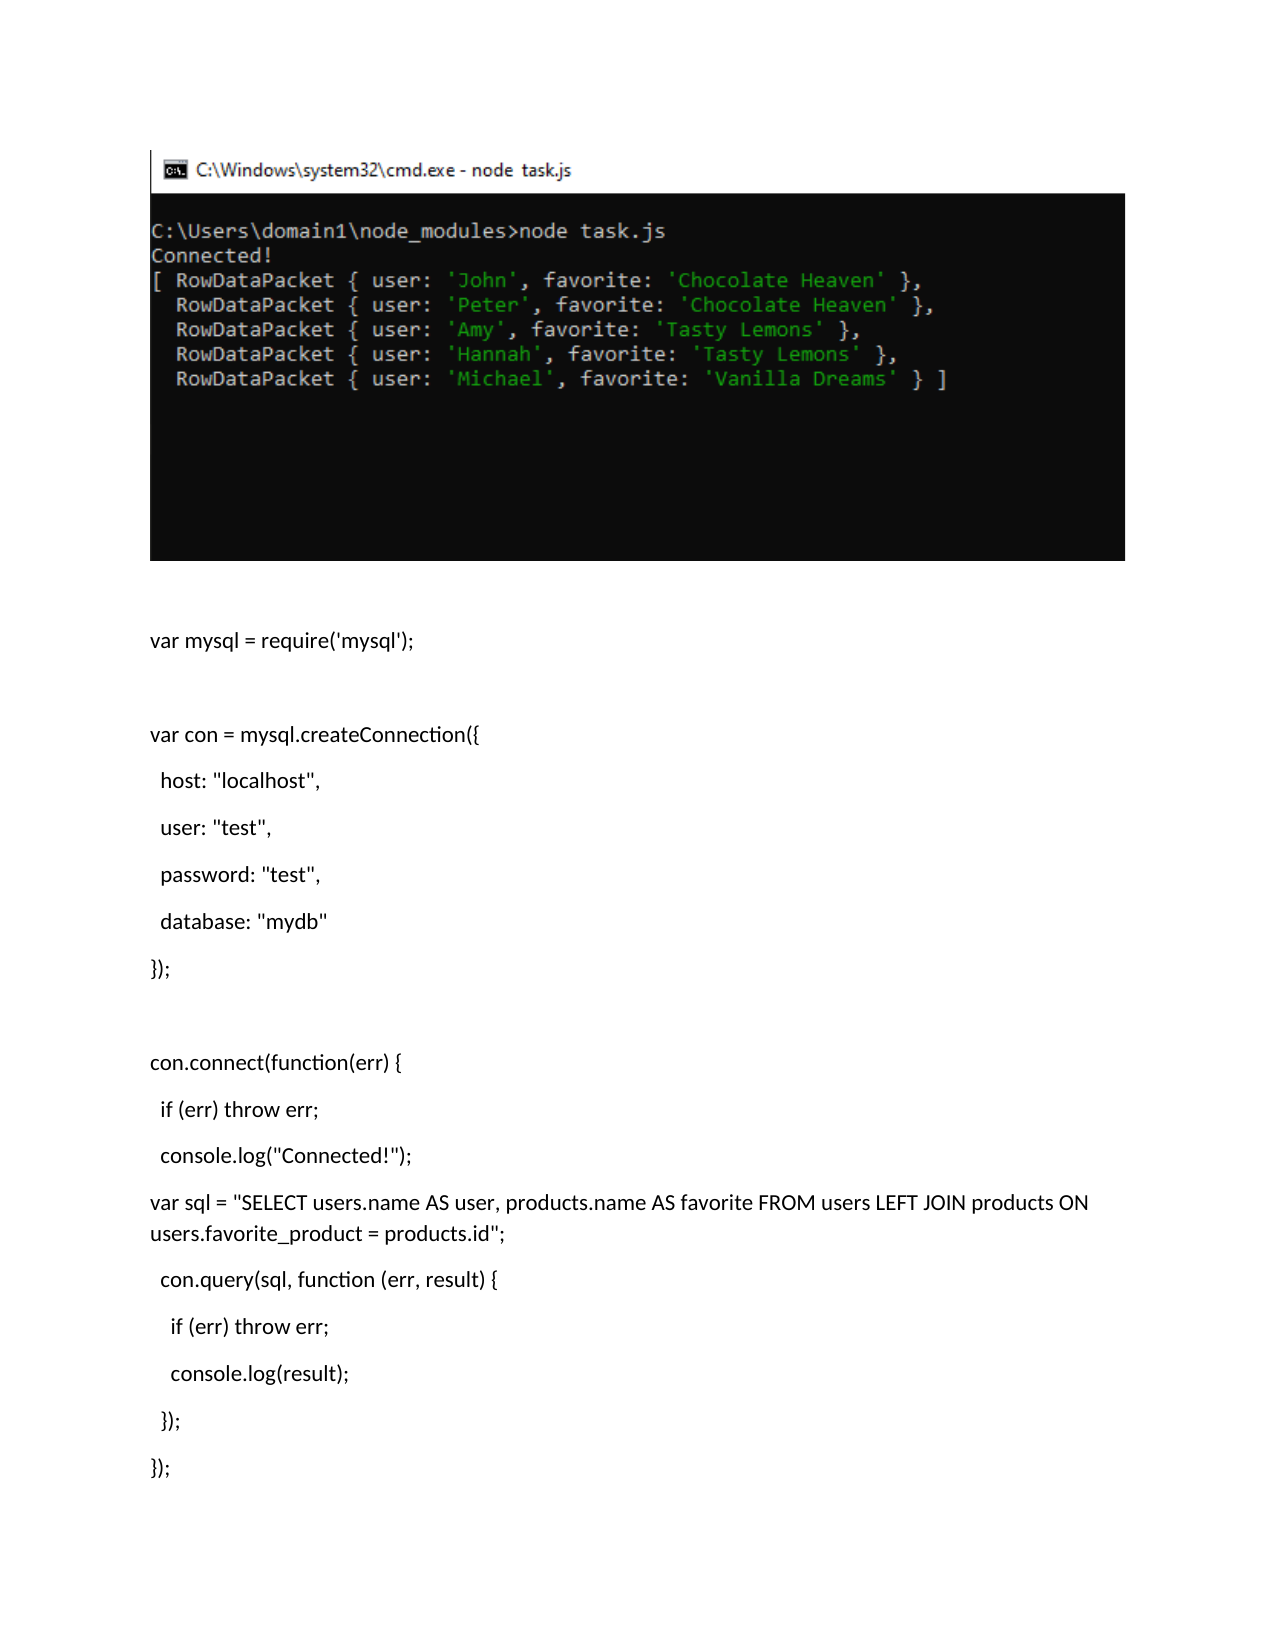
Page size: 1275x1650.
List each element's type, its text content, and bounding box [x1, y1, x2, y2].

picture [150, 150, 1125, 561]
text }); [150, 1406, 1125, 1434]
text console.log("Connected!"); [150, 1142, 1125, 1169]
text }); [150, 1453, 1125, 1481]
text password: "test", [150, 860, 1125, 888]
text if (err) throw err; [150, 1312, 1125, 1340]
text user: "test", [150, 813, 1125, 841]
text database: "mydb" [150, 907, 1125, 935]
text console.log(result); [150, 1359, 1125, 1387]
text var mysql = require('mysql'); [150, 626, 1125, 654]
text con.query(sql, function (err, result) { [150, 1266, 1125, 1293]
text if (err) throw err; [150, 1095, 1125, 1123]
text host: "localhost", [150, 767, 1125, 794]
text con.connect(function(err) { [150, 1048, 1125, 1076]
text var con = mysql.createConnection({ [150, 720, 1125, 748]
text }); [150, 954, 1125, 982]
text var sql = "SELECT users.name AS user, products.name AS favorite FROM users LEFT JOIN products ON users.favorite_product = products.id"; [150, 1188, 1125, 1247]
